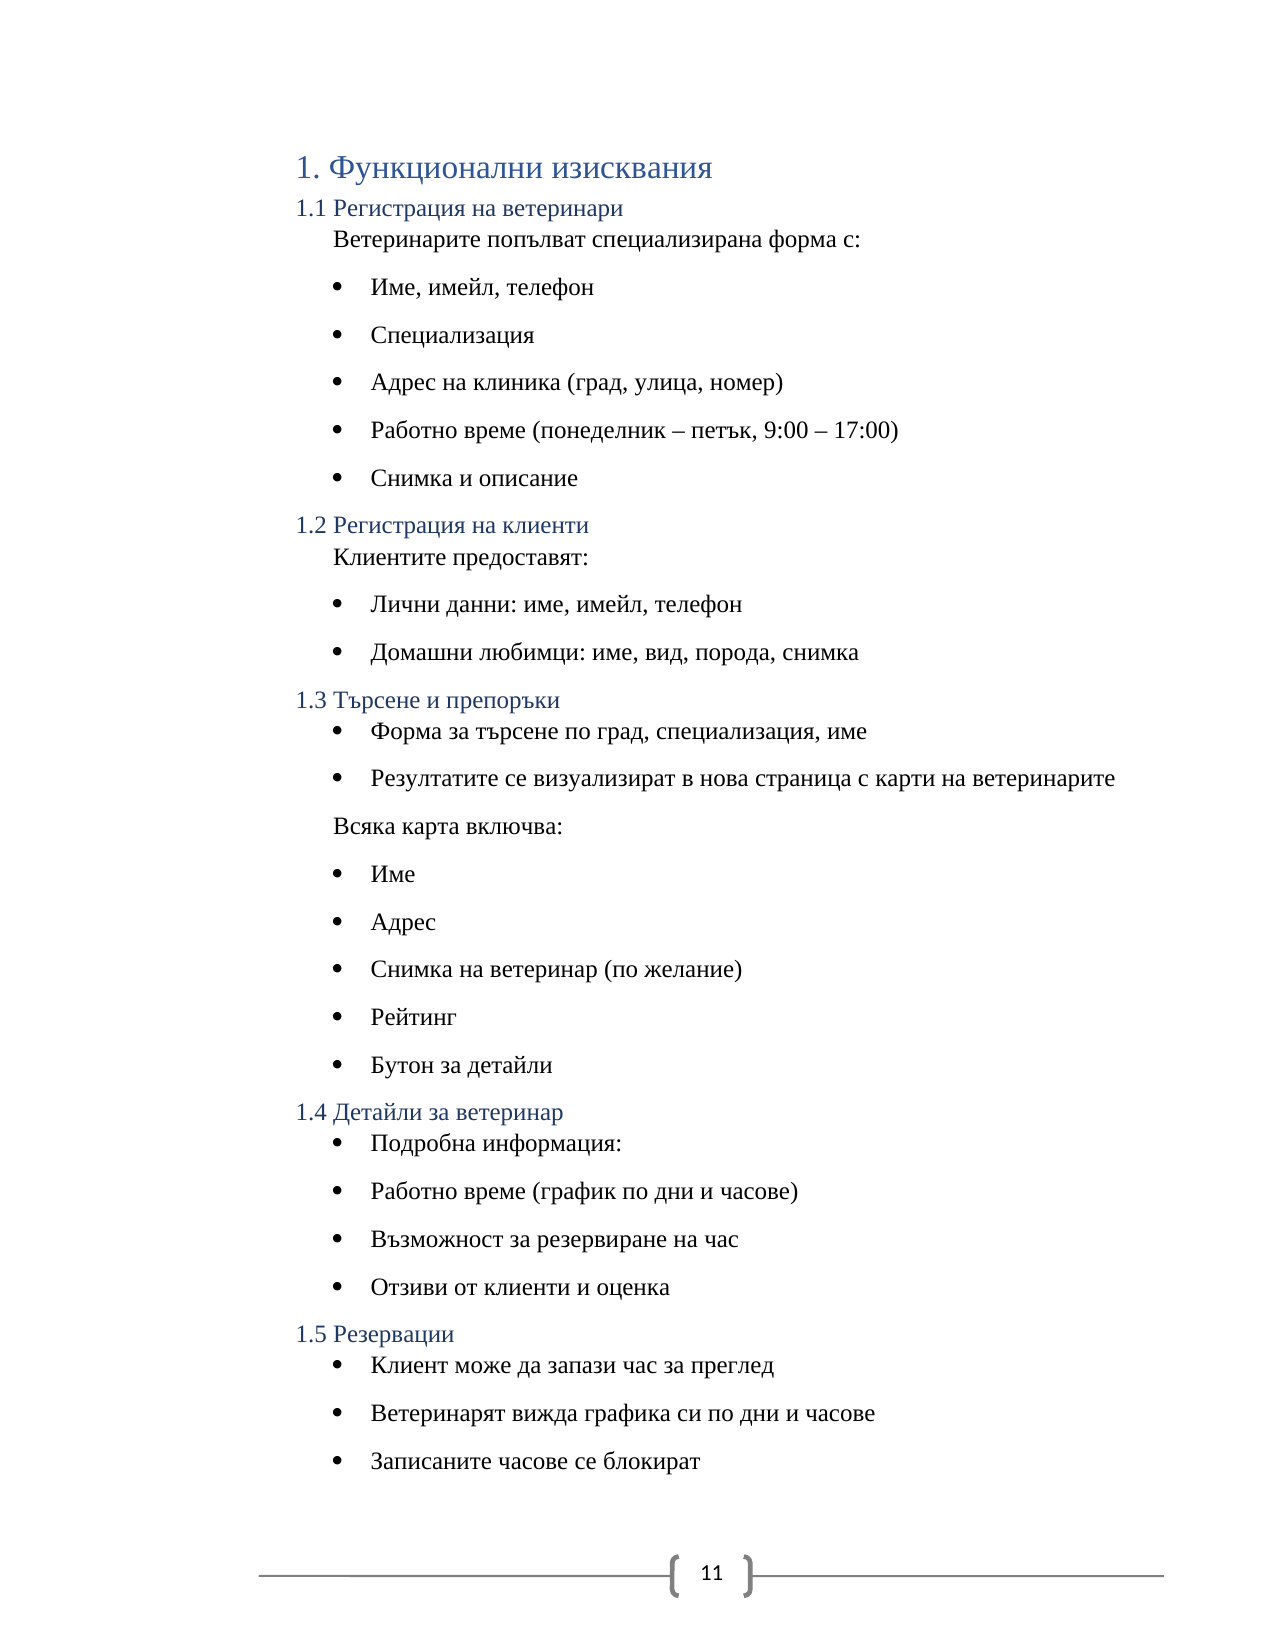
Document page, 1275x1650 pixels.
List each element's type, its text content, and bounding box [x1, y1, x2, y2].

subtitle 1.2 Регистрация на клиенти [295, 511, 1127, 539]
text Снимка на ветеринар (по желание) [333, 954, 1127, 983]
text Форма за търсене по град, специализация, име [333, 716, 1127, 744]
text Работно време (понеделник – петък, 9:00 – 17:00) [333, 415, 1127, 444]
subtitle 1.5 Резервации [295, 1319, 1127, 1348]
subtitle 1.1 Регистрация на ветеринари [295, 193, 1127, 222]
subtitle 1.4 Детайли за ветеринар [295, 1097, 1127, 1126]
text Адрес на клиника (град, улица, номер) [333, 367, 1127, 396]
text Работно време (график по дни и часове) [333, 1176, 1127, 1205]
text Адрес [333, 907, 1127, 935]
text Специализация [333, 320, 1127, 348]
text Записаните часове се блокират [333, 1446, 1127, 1474]
text Клиент може да запази час за преглед [333, 1350, 1127, 1379]
text Отзиви от клиенти и оценка [333, 1272, 1127, 1300]
subtitle 1. Функционални изисквания [295, 148, 1127, 186]
text Снимка и описание [333, 463, 1127, 492]
text Бутон за детайли [333, 1050, 1127, 1078]
text Лични данни: име, имейл, телефон [333, 589, 1127, 618]
text Домашни любимци: име, вид, порода, снимка [333, 637, 1127, 666]
list Клиентите предоставят: [333, 542, 1127, 570]
list Всяка карта включва: [333, 811, 1127, 840]
text Име [333, 859, 1127, 888]
text Възможност за резервиране на час [333, 1224, 1127, 1253]
text Подробна информация: [333, 1128, 1127, 1157]
text Име, имейл, телефон [333, 272, 1127, 301]
subtitle 1.3 Търсене и препоръки [295, 685, 1127, 713]
text Рейтинг [333, 1002, 1127, 1031]
text Резултатите се визуализират в нова страница с карти на ветеринарите [333, 763, 1127, 792]
text Ветеринарят вижда графика си по дни и часове [333, 1398, 1127, 1427]
list Ветеринарите попълват специализирана форма с: [333, 224, 1127, 253]
